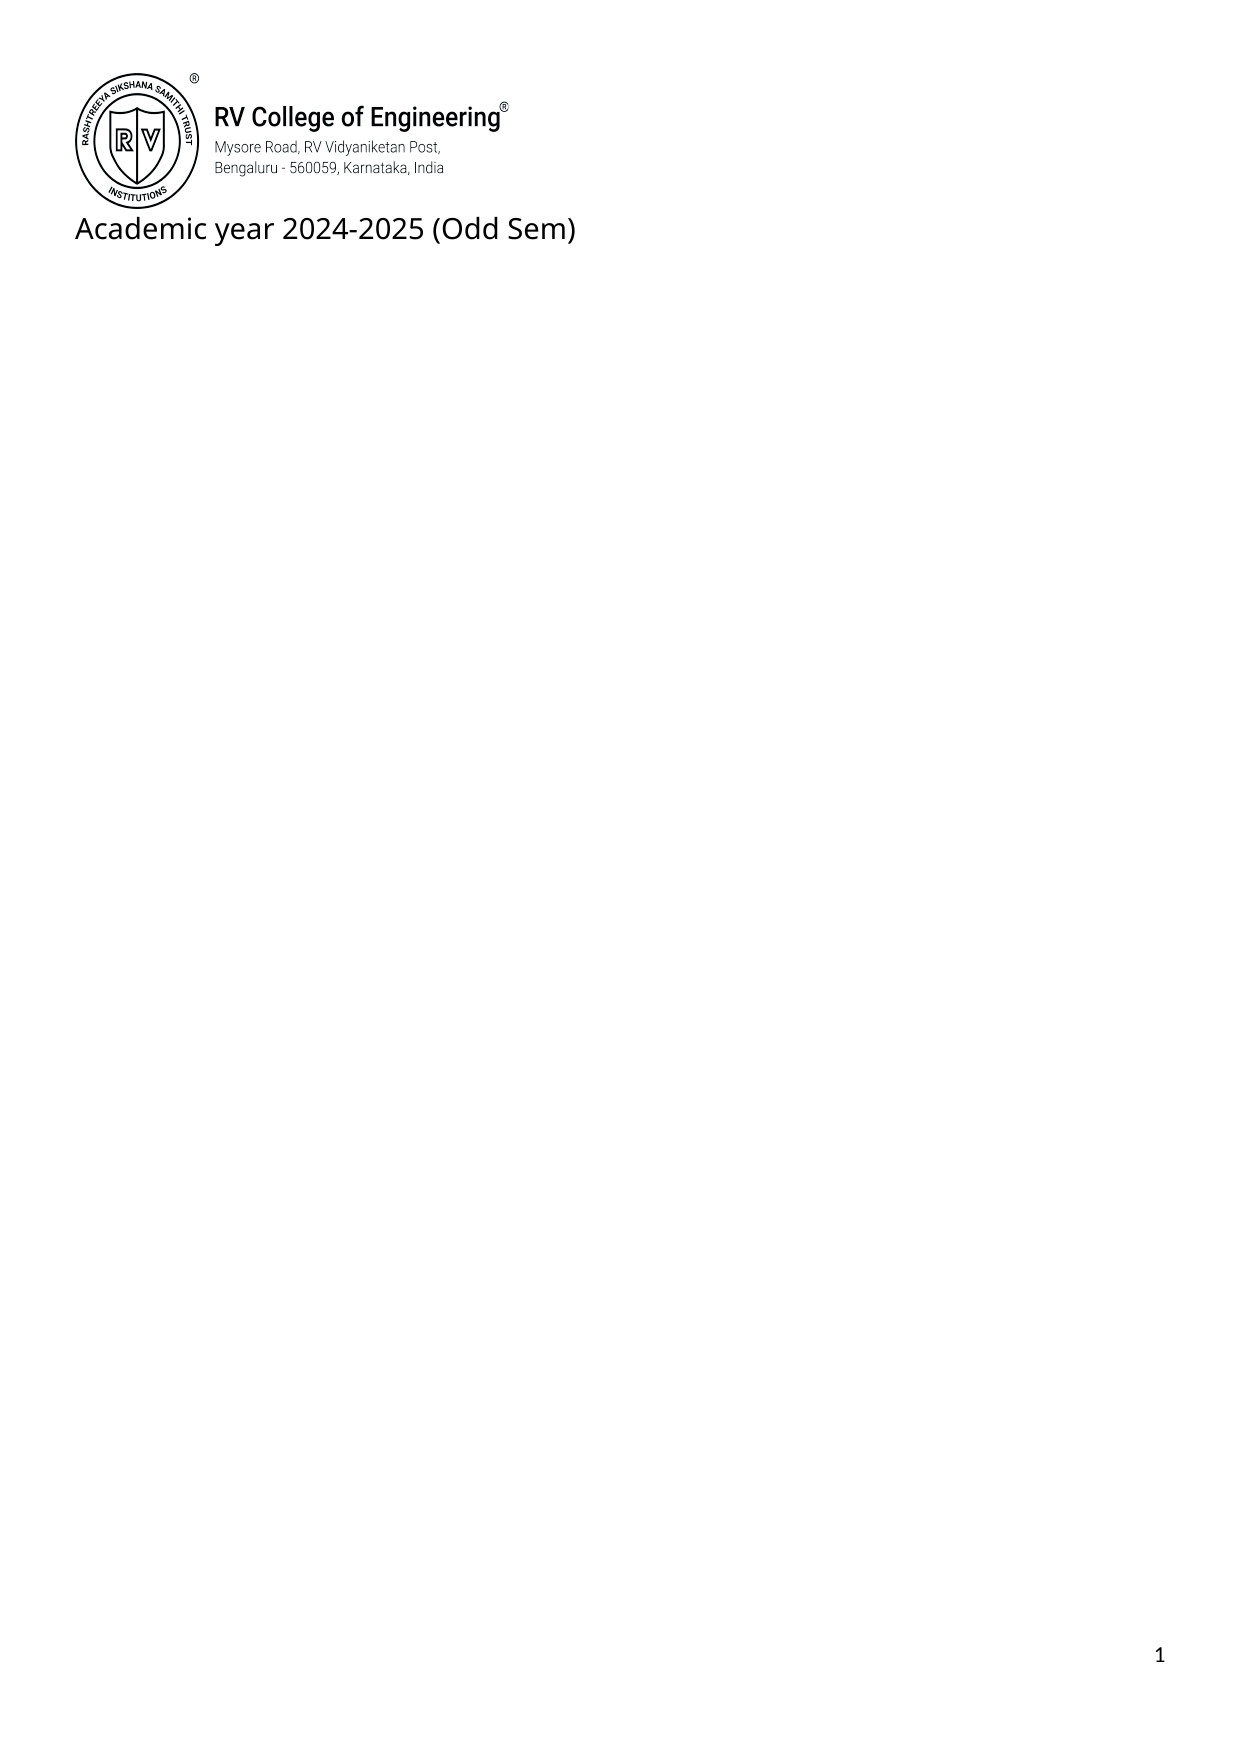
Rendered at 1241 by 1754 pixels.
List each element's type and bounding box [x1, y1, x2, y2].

picture [75, 73, 509, 209]
